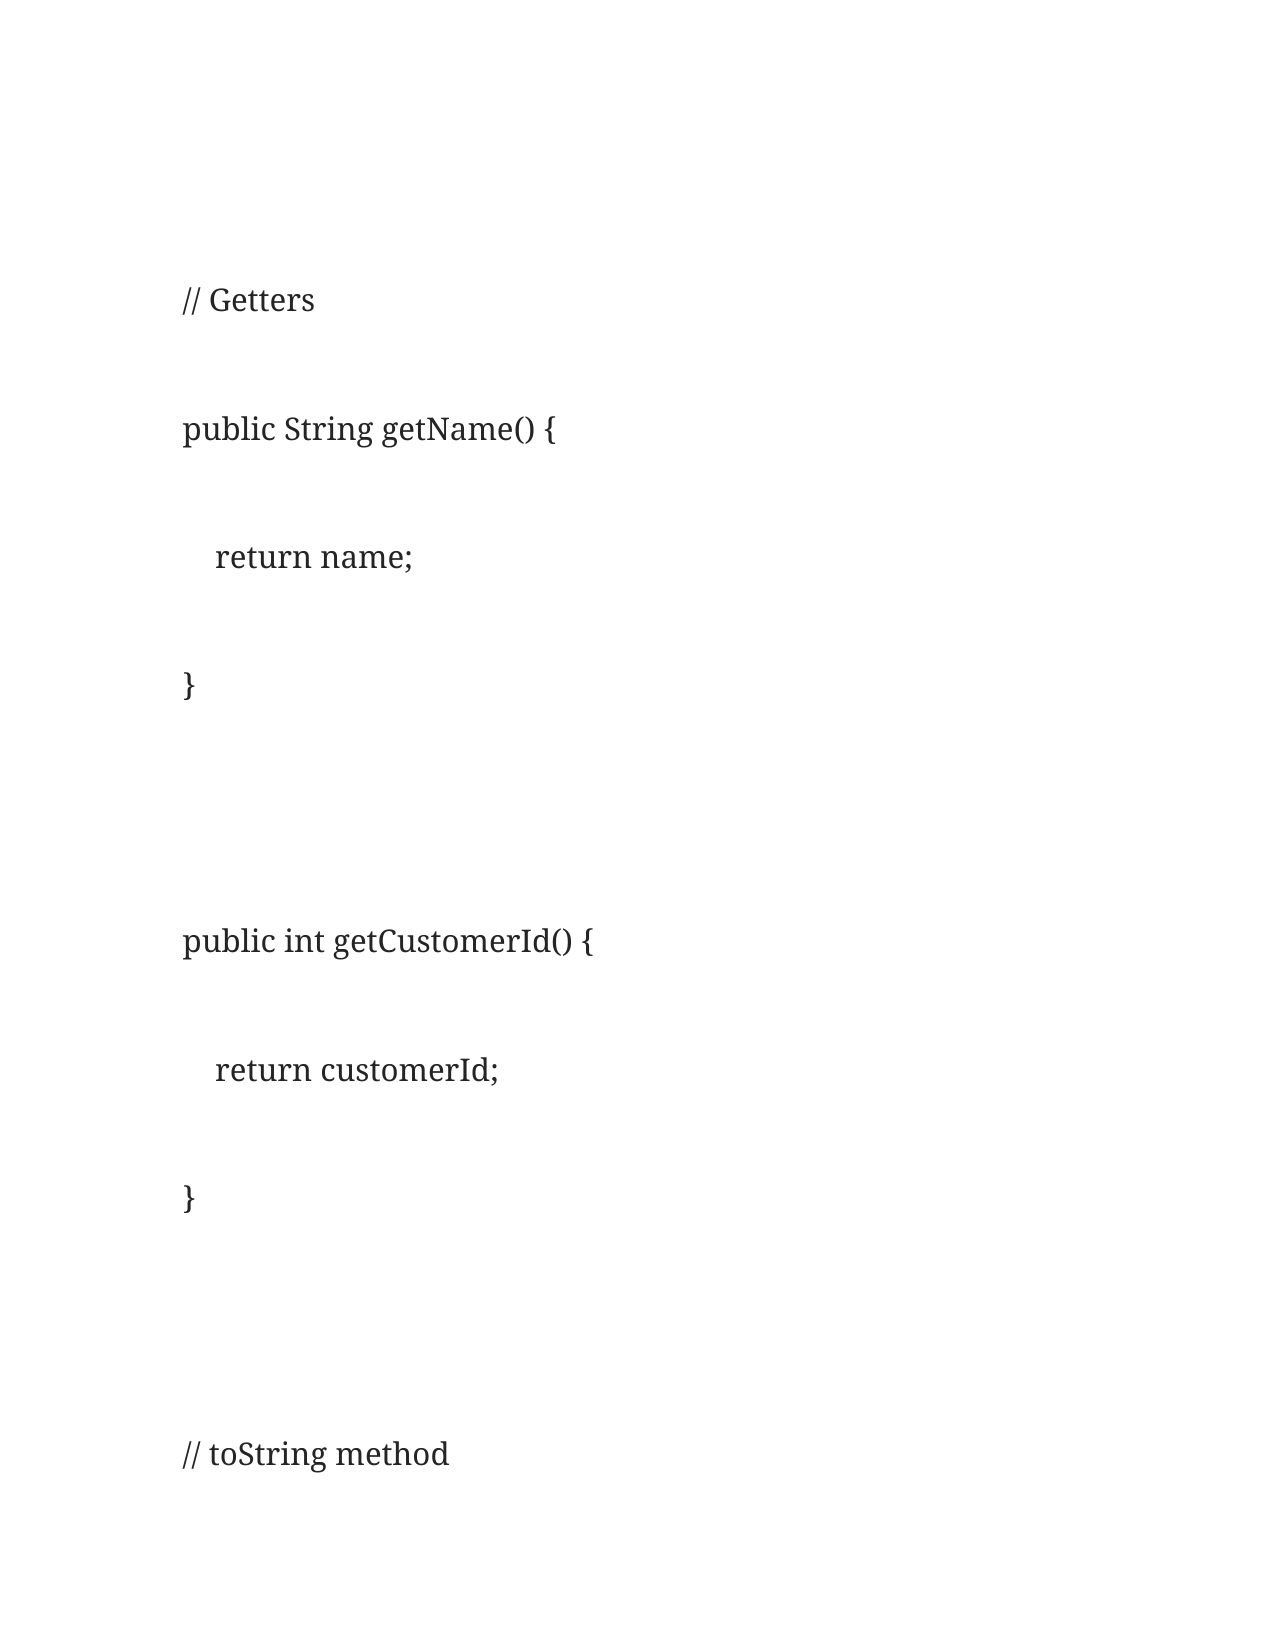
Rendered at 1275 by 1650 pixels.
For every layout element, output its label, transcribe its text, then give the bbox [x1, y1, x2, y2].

text return customerId; [150, 1048, 1087, 1090]
text } [150, 1176, 1087, 1218]
text return name; [150, 535, 1087, 577]
text public String getName() { [150, 406, 1087, 449]
text public int getCustomerId() { [150, 919, 1087, 962]
text // toString method [150, 1432, 1087, 1475]
text // Getters [150, 278, 1087, 321]
text } [150, 663, 1087, 706]
